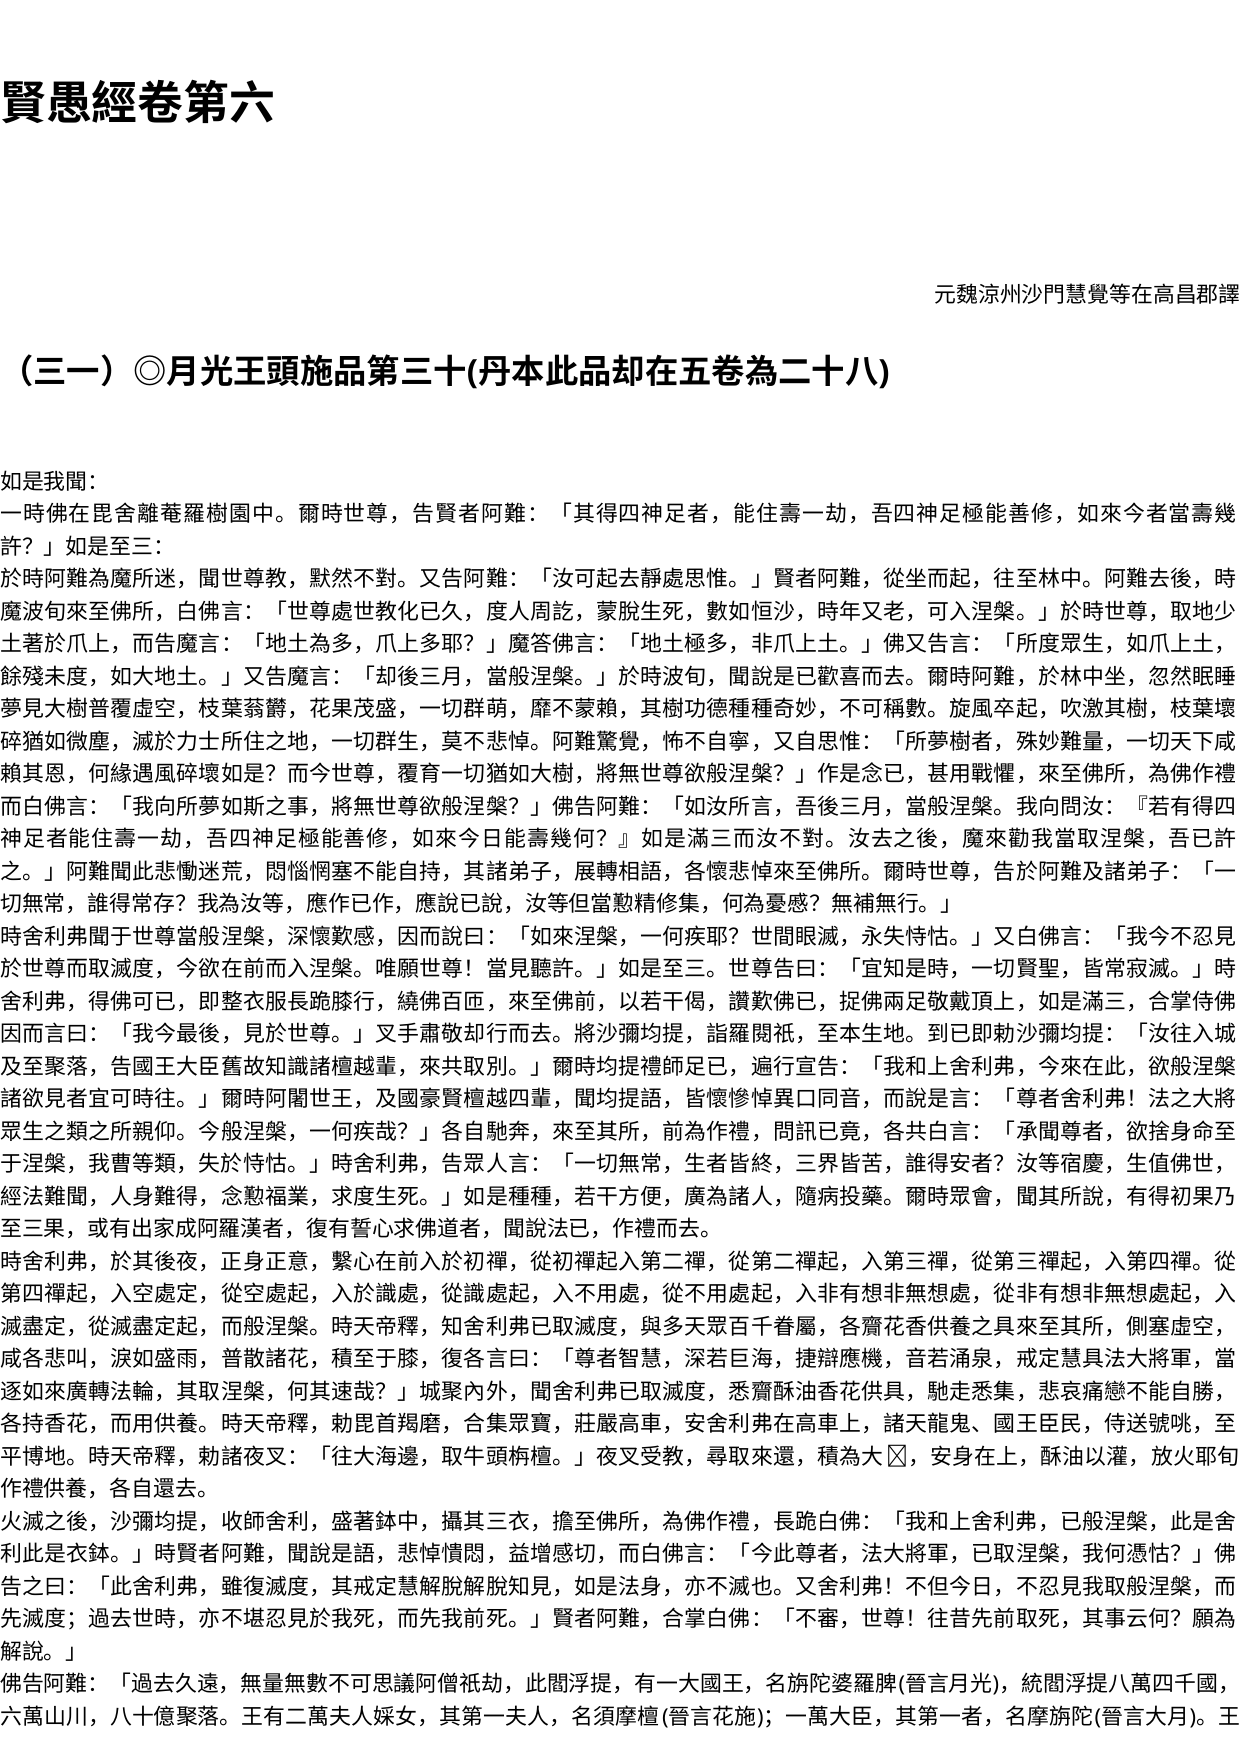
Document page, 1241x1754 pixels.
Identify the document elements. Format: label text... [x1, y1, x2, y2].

text 如是我聞： [0, 463, 1240, 496]
text 火滅之後，沙彌均提，收師舍利，盛著鉢中，攝其三衣，擔至佛所，為佛作禮，長跪白佛：「我和上舍利弗，已般涅槃，此是舍利此是衣鉢。」時賢者阿難，聞說是語，悲悼憒悶，益增感切，而白佛言：「今此尊者，法大將軍，已取涅槃，我何憑怙？」佛告之曰：「此舍利弗，雖復滅度，其戒定慧解脫解脫知見，如是法身，亦不滅也。又舍利弗！不但今日，不忍見我取般涅槃，而先滅度；過去世時，亦不堪忍見於我死，而先我前死。」賢者阿難，合掌白佛：「不審，世尊！往昔先前取死，其事云何？願為解說。」 [0, 1503, 1240, 1666]
text 時舍利弗聞于世尊當般涅槃，深懷歎感，因而說曰：「如來涅槃，一何疾耶？世間眼滅，永失恃怙。」又白佛言：「我今不忍見於世尊而取滅度，今欲在前而入涅槃。唯願世尊！當見聽許。」如是至三。世尊告曰：「宜知是時，一切賢聖，皆常寂滅。」時舍利弗，得佛可已，即整衣服長跪膝行，繞佛百匝，來至佛前，以若干偈，讚歎佛已，捉佛兩足敬戴頂上，如是滿三，合掌侍佛，因而言曰：「我今最後，見於世尊。」叉手肅敬却行而去。將沙彌均提，詣羅閱祇，至本生地。到已即勅沙彌均提：「汝往入城，及至聚落，告國王大臣舊故知識諸檀越輩，來共取別。」爾時均提禮師足已，遍行宣告：「我和上舍利弗，今來在此，欲般涅槃，諸欲見者宜可時往。」爾時阿闍世王，及國豪賢檀越四輩，聞均提語，皆懷慘悼異口同音，而說是言：「尊者舍利弗！法之大將，眾生之類之所親仰。今般涅槃，一何疾哉？」各自馳奔，來至其所，前為作禮，問訊已竟，各共白言：「承聞尊者，欲捨身命至于涅槃，我曹等類，失於恃怙。」時舍利弗，告眾人言：「一切無常，生者皆終，三界皆苦，誰得安者？汝等宿慶，生值佛世，經法難聞，人身難得，念懃福業，求度生死。」如是種種，若干方便，廣為諸人，隨病投藥。爾時眾會，聞其所說，有得初果乃至三果，或有出家成阿羅漢者，復有誓心求佛道者，聞說法已，作禮而去。 [0, 918, 1240, 1243]
subtitle 賢愚經卷第六 [0, 51, 1240, 149]
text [0, 1666, 1240, 1731]
text 於時阿難為魔所迷，聞世尊教，默然不對。又告阿難：「汝可起去靜處思惟。」賢者阿難，從坐而起，往至林中。阿難去後，時魔波旬來至佛所，白佛言：「世尊處世教化已久，度人周訖，蒙脫生死，數如恒沙，時年又老，可入涅槃。」於時世尊，取地少土著於爪上，而告魔言：「地土為多，爪上多耶？」魔答佛言：「地土極多，非爪上土。」佛又告言：「所度眾生，如爪上土，餘殘未度，如大地土。」又告魔言：「却後三月，當般涅槃。」於時波旬，聞說是已歡喜而去。爾時阿難，於林中坐，忽然眠睡，夢見大樹普覆虛空，枝葉蓊欝，花果茂盛，一切群萌，靡不蒙賴，其樹功德種種奇妙，不可稱數。旋風卒起，吹激其樹，枝葉壞碎猶如微塵，滅於力士所住之地，一切群生，莫不悲悼。阿難驚覺，怖不自寧，又自思惟：「所夢樹者，殊妙難量，一切天下咸賴其恩，何緣遇風碎壞如是？而今世尊，覆育一切猶如大樹，將無世尊欲般涅槃？」作是念已，甚用戰懼，來至佛所，為佛作禮，而白佛言：「我向所夢如斯之事，將無世尊欲般涅槃？」佛告阿難：「如汝所言，吾後三月，當般涅槃。我向問汝：『若有得四神足者能住壽一劫，吾四神足極能善修，如來今日能壽幾何？』如是滿三而汝不對。汝去之後，魔來勸我當取涅槃，吾已許之。」阿難聞此悲慟迷荒，悶惱惘塞不能自持，其諸弟子，展轉相語，各懷悲悼來至佛所。爾時世尊，告於阿難及諸弟子：「一切無常，誰得常存？我為汝等，應作已作，應說已說，汝等但當懃精修集，何為憂慼？無補無行。」 [0, 561, 1240, 918]
text 時舍利弗，於其後夜，正身正意，繫心在前入於初禪，從初禪起入第二禪，從第二禪起，入第三禪，從第三禪起，入第四禪。從第四禪起，入空處定，從空處起，入於識處，從識處起，入不用處，從不用處起，入非有想非無想處，從非有想非無想處起，入滅盡定，從滅盡定起，而般涅槃。時天帝釋，知舍利弗已取滅度，與多天眾百千眷屬，各齎花香供養之具來至其所，側塞虛空，咸各悲叫，淚如盛雨，普散諸花，積至于膝，復各言曰：「尊者智慧，深若巨海，捷辯應機，音若涌泉，戒定慧具法大將軍，當逐如來廣轉法輪，其取涅槃，何其速哉？」城聚內外，聞舍利弗已取滅度，悉齎酥油香花供具，馳走悉集，悲哀痛戀不能自勝，各持香花，而用供養。時天帝釋，勅毘首羯磨，合集眾寶，莊嚴高車，安舍利弗在高車上，諸天龍鬼、國王臣民，侍送號咷，至平博地。時天帝釋，勅諸夜叉：「往大海邊，取牛頭栴檀。」夜叉受教，尋取來還，積為大𧂐，安身在上，酥油以灌，放火耶旬，作禮供養，各自還去。 [0, 1243, 1240, 1503]
text 一時佛在毘舍離菴羅樹園中。爾時世尊，告賢者阿難：「其得四神足者，能住壽一劫，吾四神足極能善修，如來今者當壽幾許？」如是至三： [0, 496, 1240, 561]
subtitle （三一）◎月光王頭施品第三十(丹本此品却在五卷為二十八) [0, 336, 1240, 401]
text 元魏涼州沙門慧覺等在高昌郡譯 [0, 277, 1240, 309]
